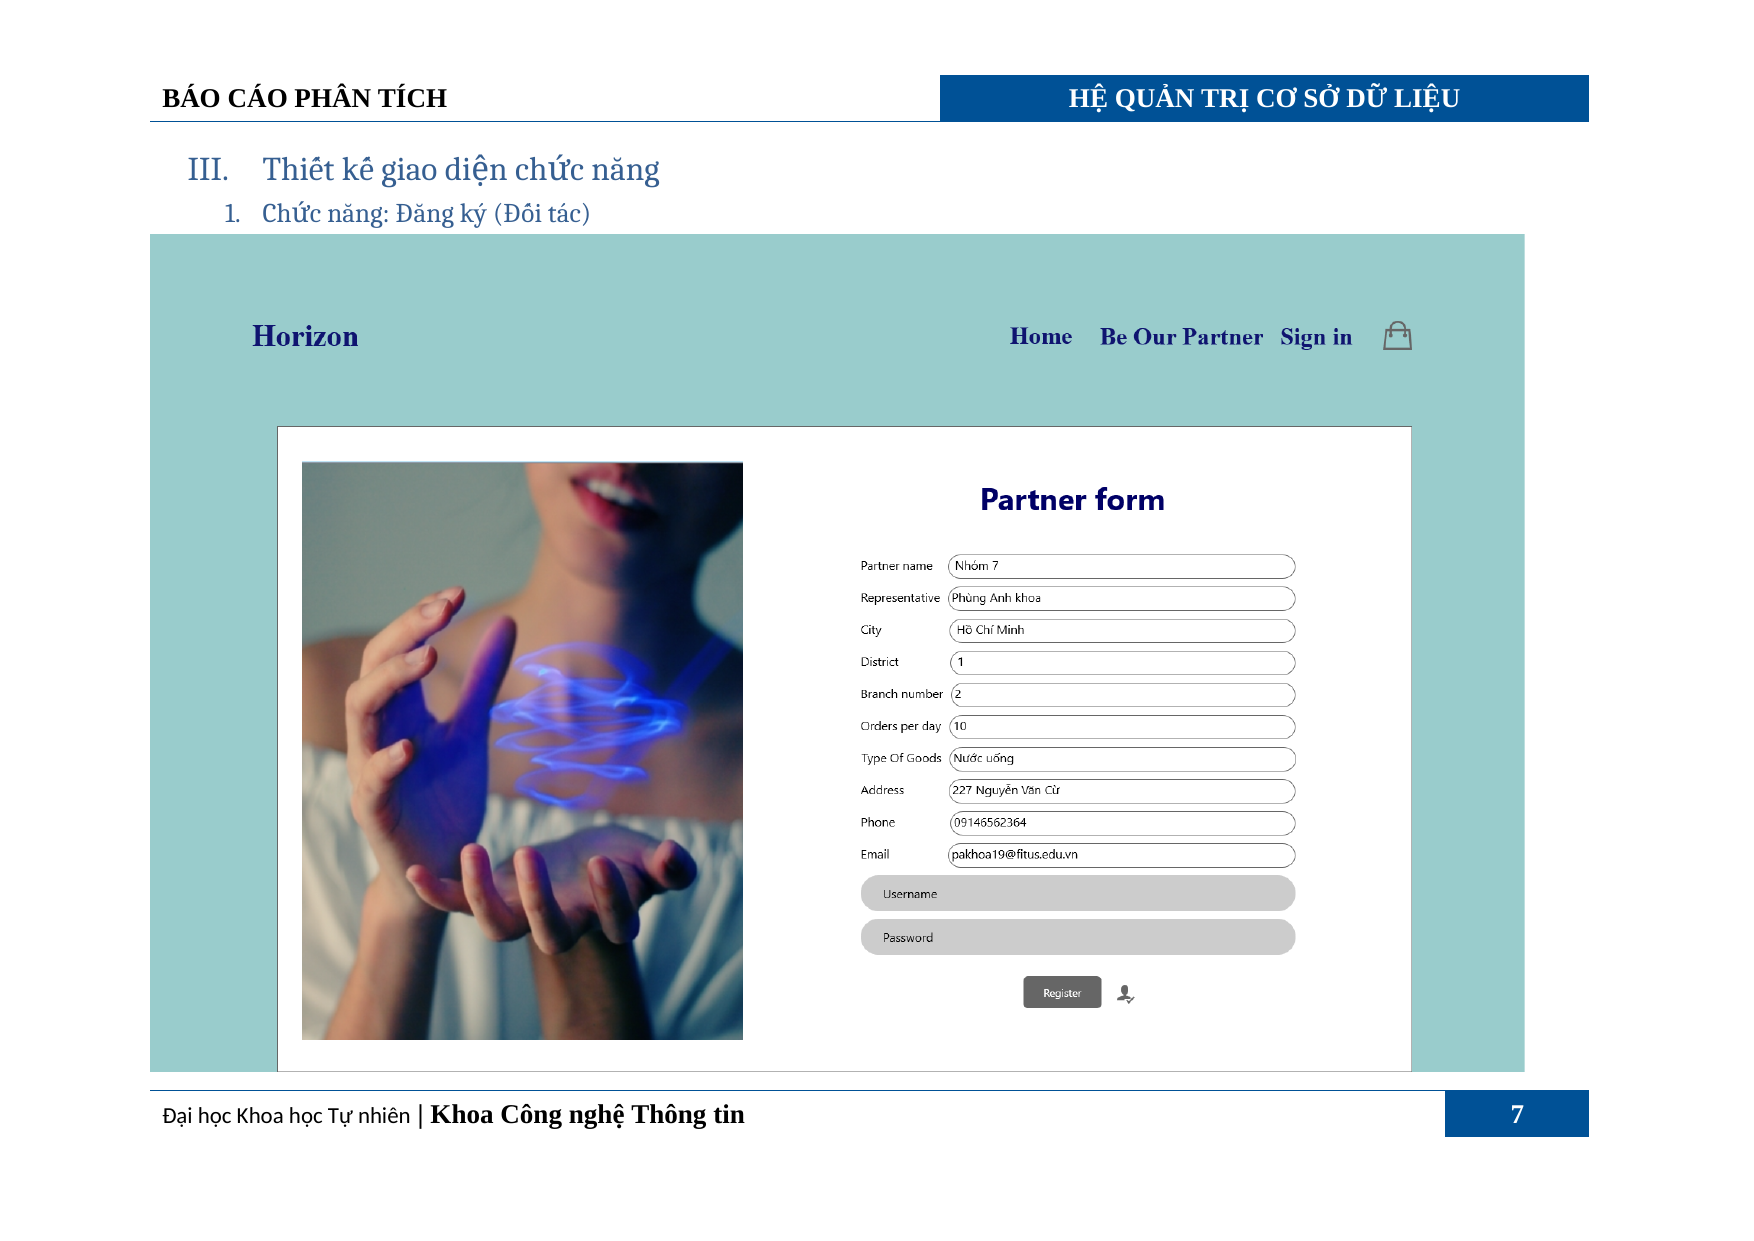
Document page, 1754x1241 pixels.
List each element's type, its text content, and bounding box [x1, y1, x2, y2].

picture [150, 234, 1525, 1072]
subtitle Thiết kế giao diện chức năng [187, 150, 1604, 188]
subtitle Chức năng: Đăng ký (Đối tác) [225, 198, 1604, 229]
